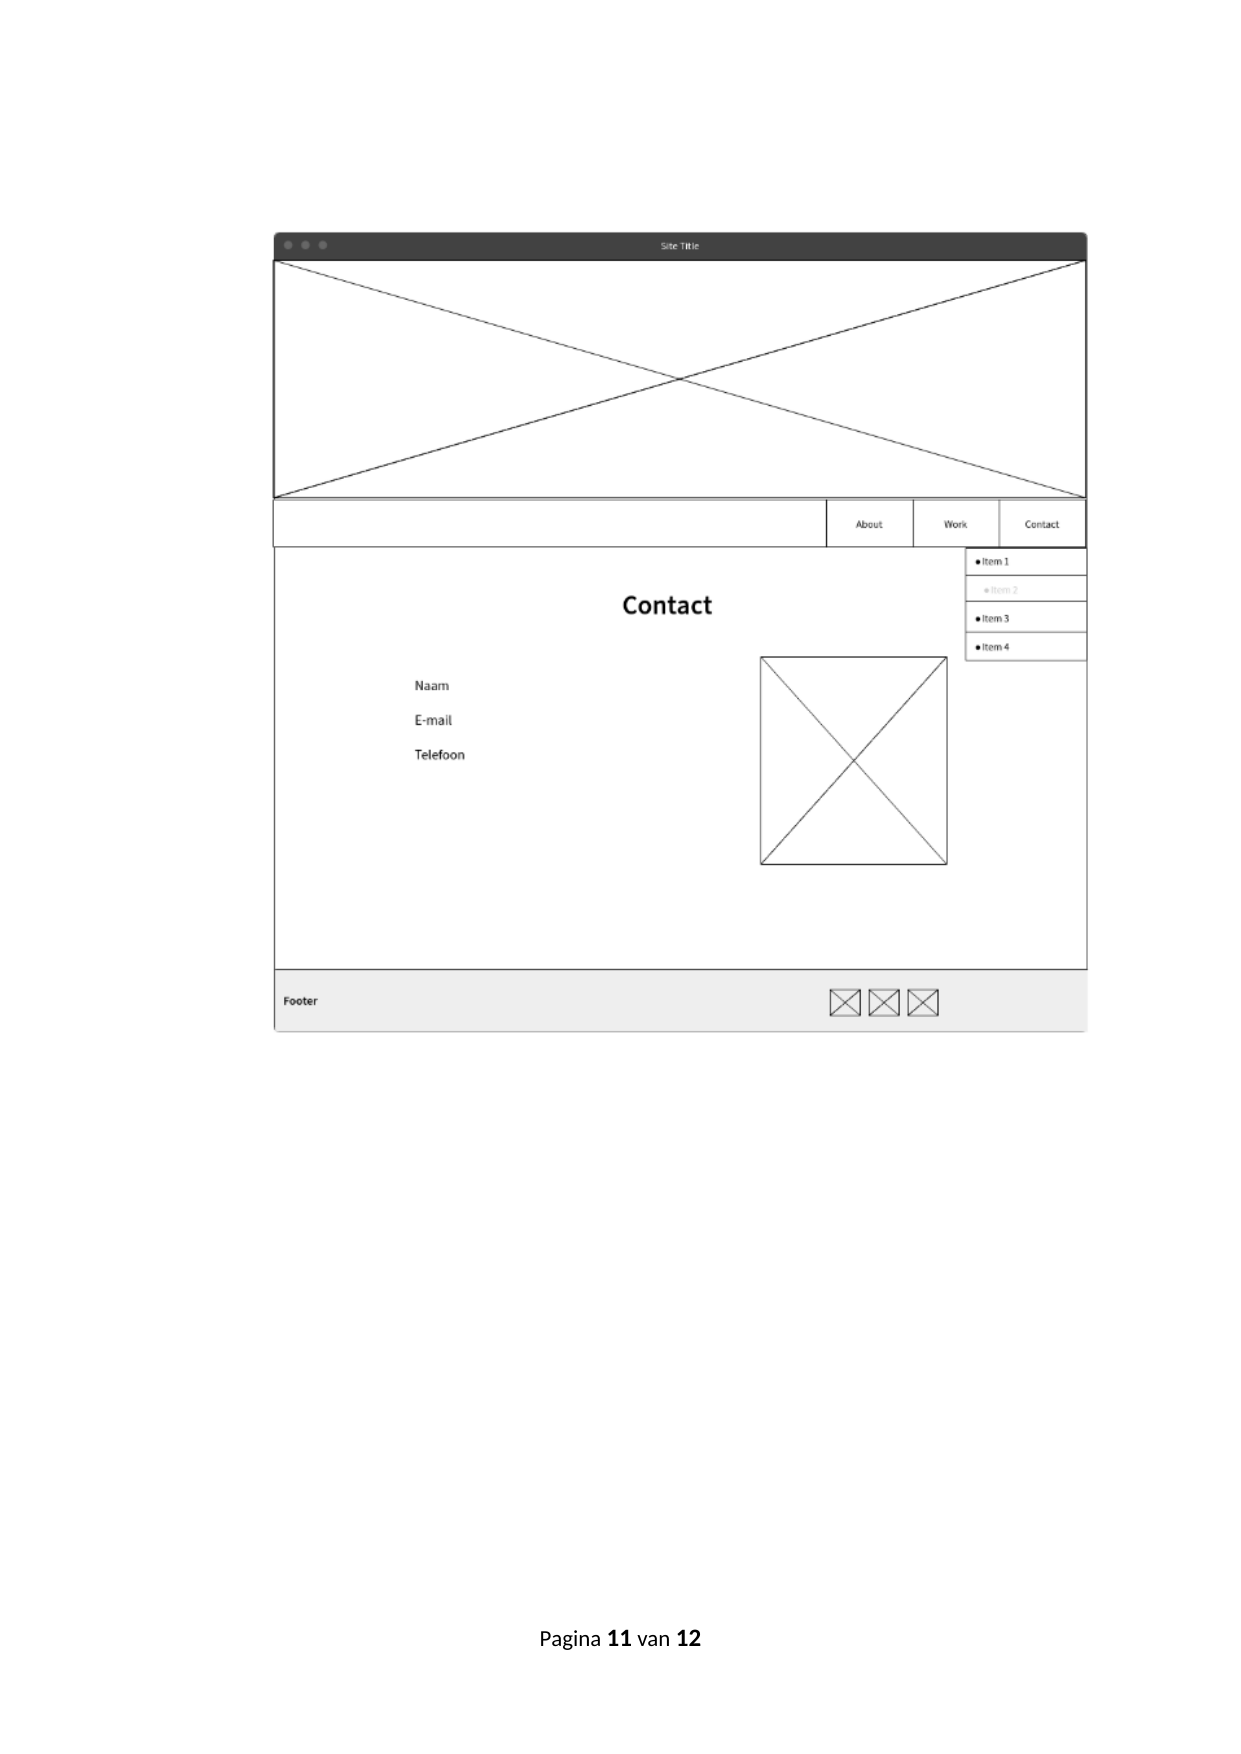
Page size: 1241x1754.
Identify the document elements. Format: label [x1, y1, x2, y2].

picture [147, 147, 1093, 1039]
